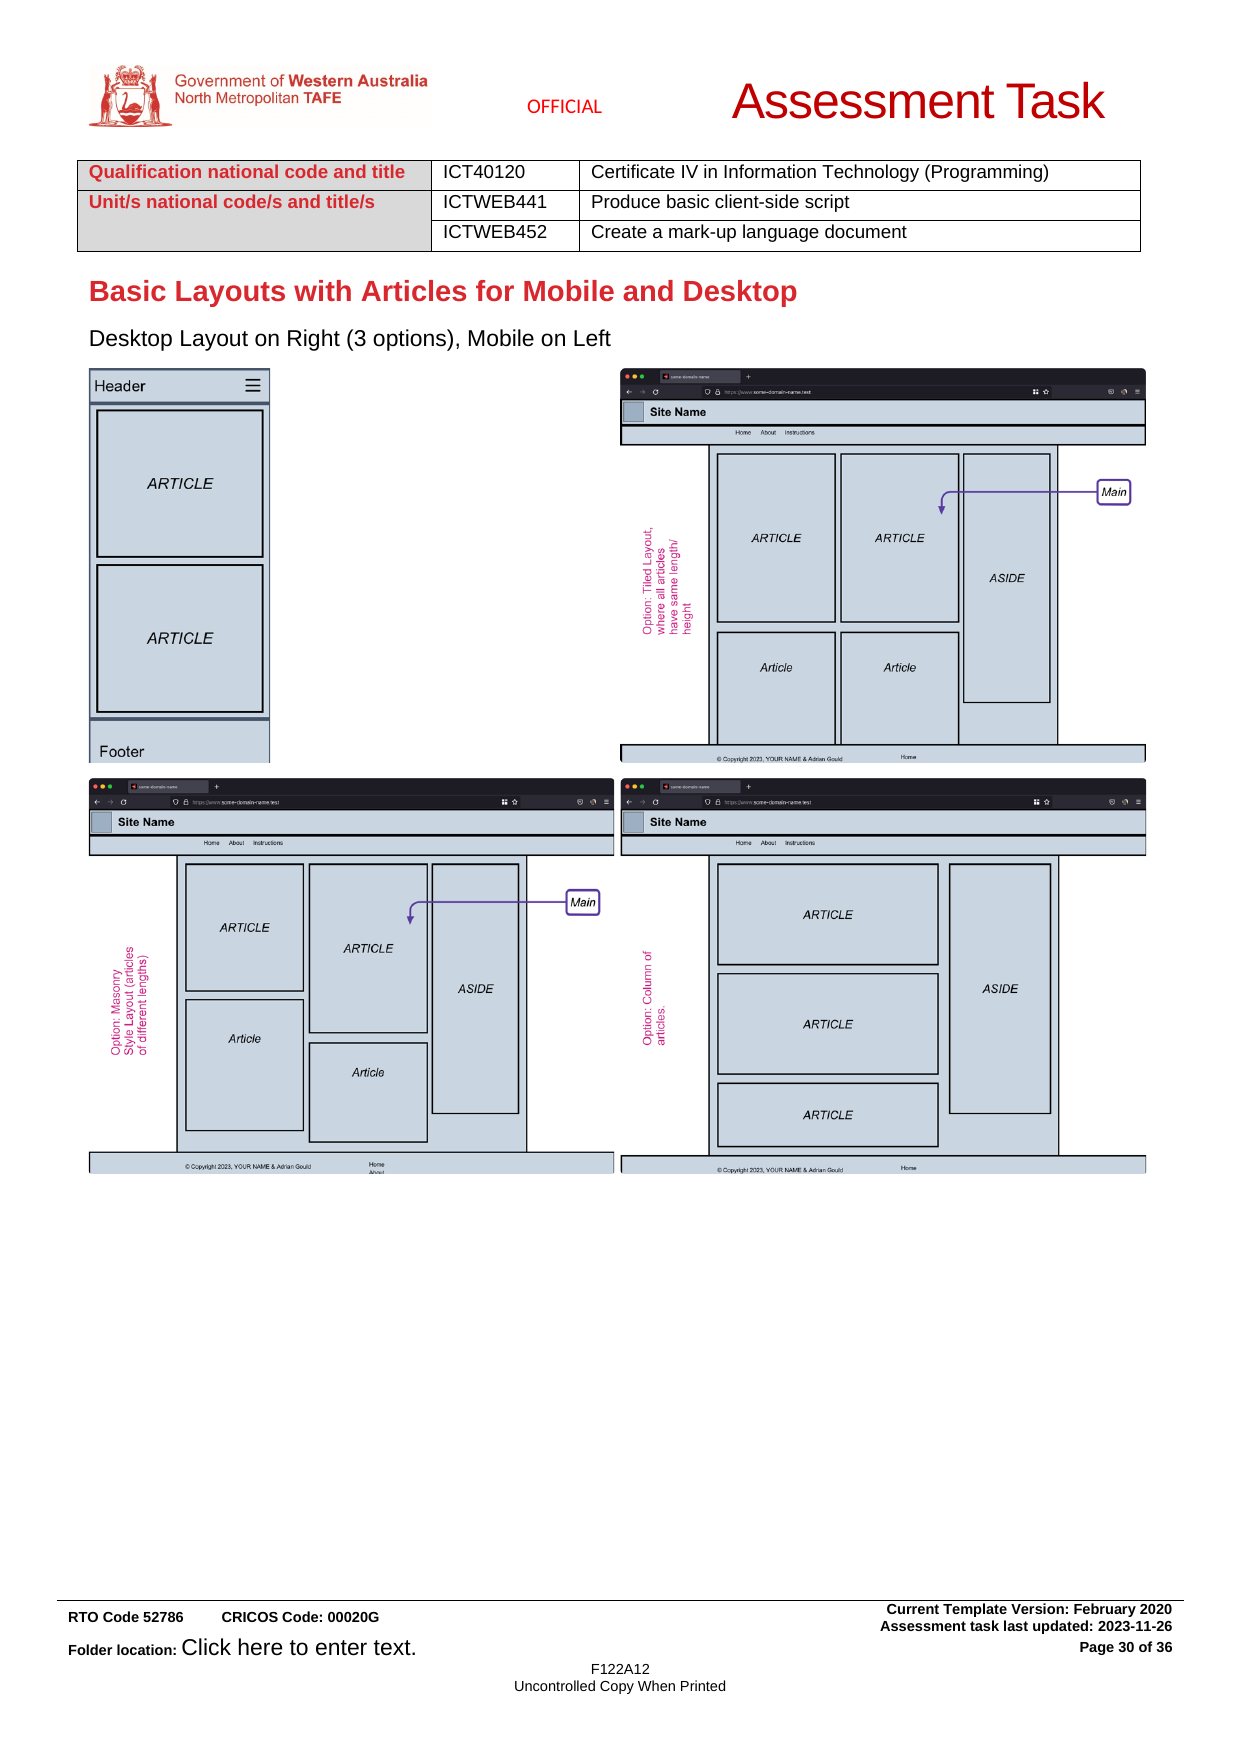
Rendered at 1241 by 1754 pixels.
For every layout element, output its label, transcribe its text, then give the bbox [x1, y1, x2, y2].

picture [620, 368, 1146, 763]
picture [88, 778, 615, 1174]
picture [620, 778, 1147, 1174]
picture [88, 368, 271, 763]
picture [88, 65, 432, 127]
subtitle Basic Layouts with Articles for Mobile and Desktop [89, 274, 1152, 308]
text Desktop Layout on Right (3 options), Mobile on Left [89, 325, 1152, 352]
